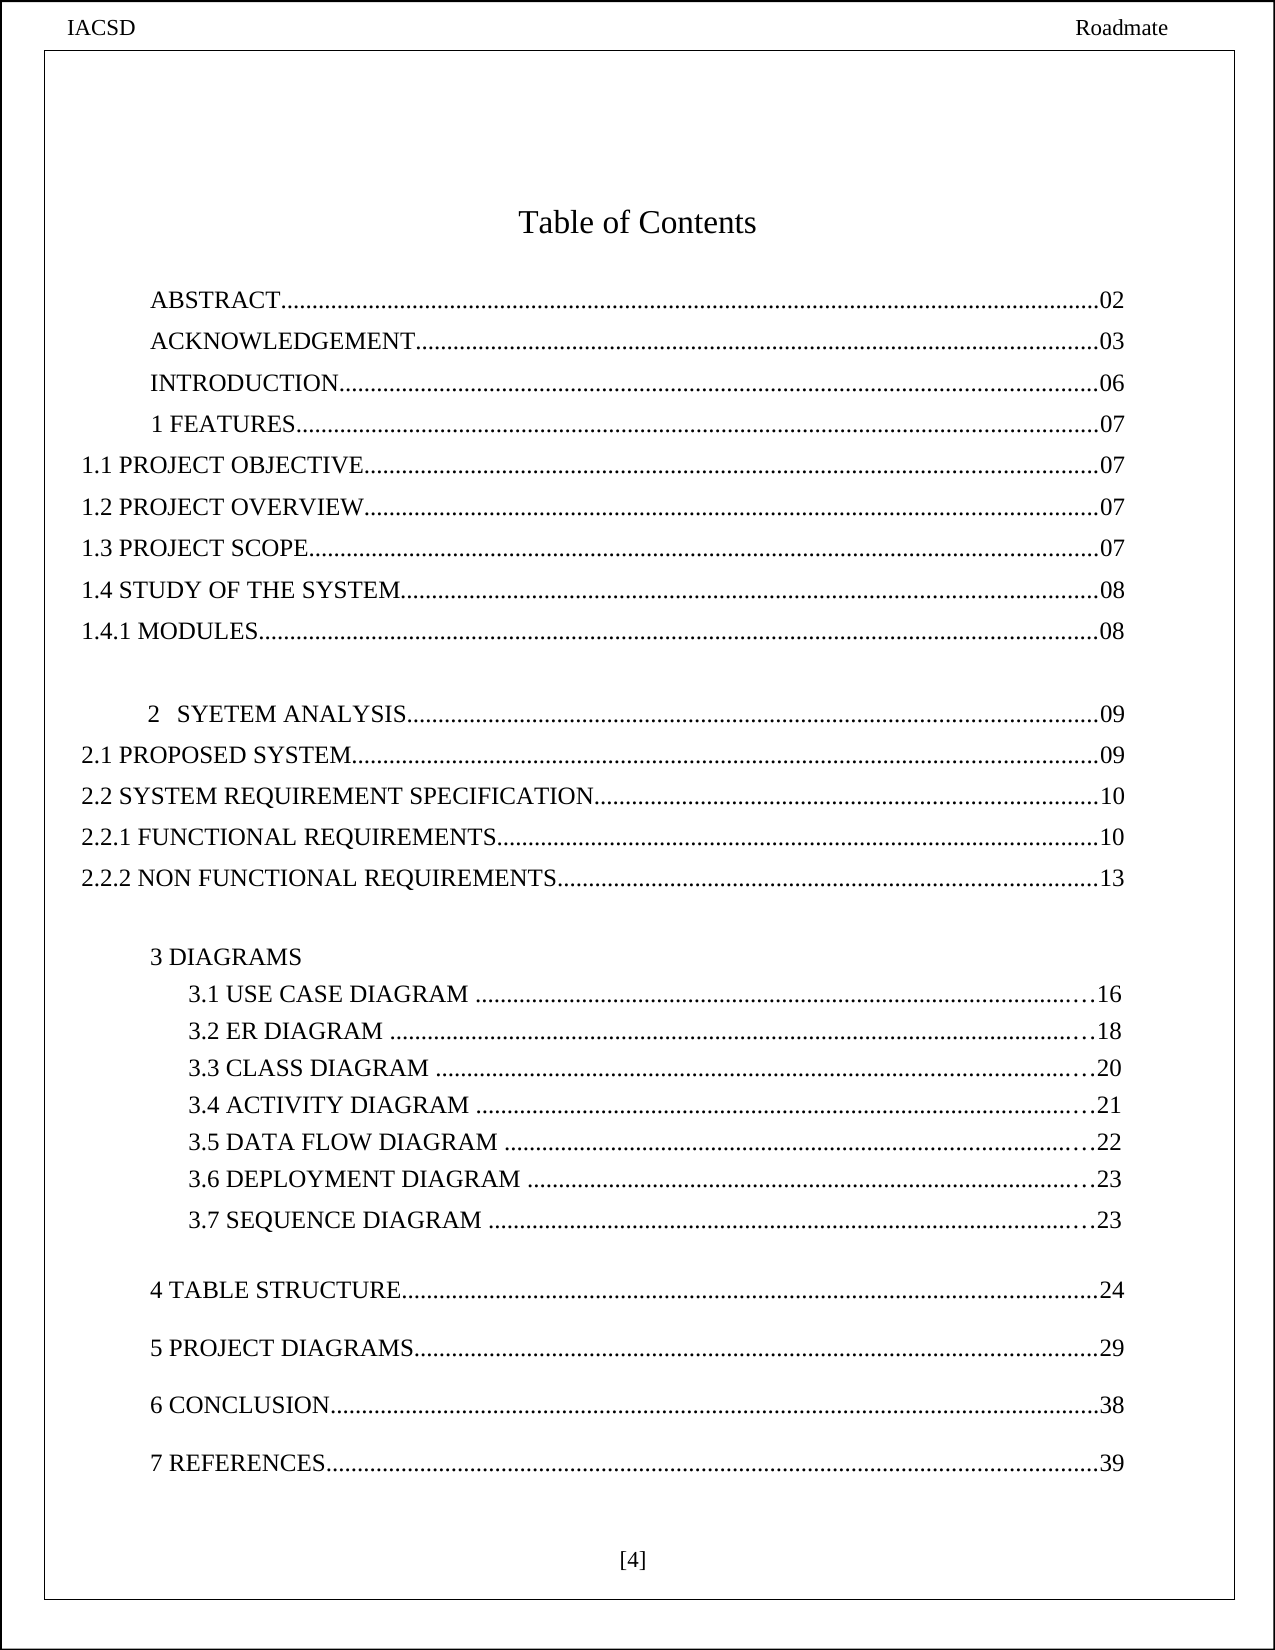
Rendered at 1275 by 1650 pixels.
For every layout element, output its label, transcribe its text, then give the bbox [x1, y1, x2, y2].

subtitle Table of Contents [256, 202, 1018, 240]
